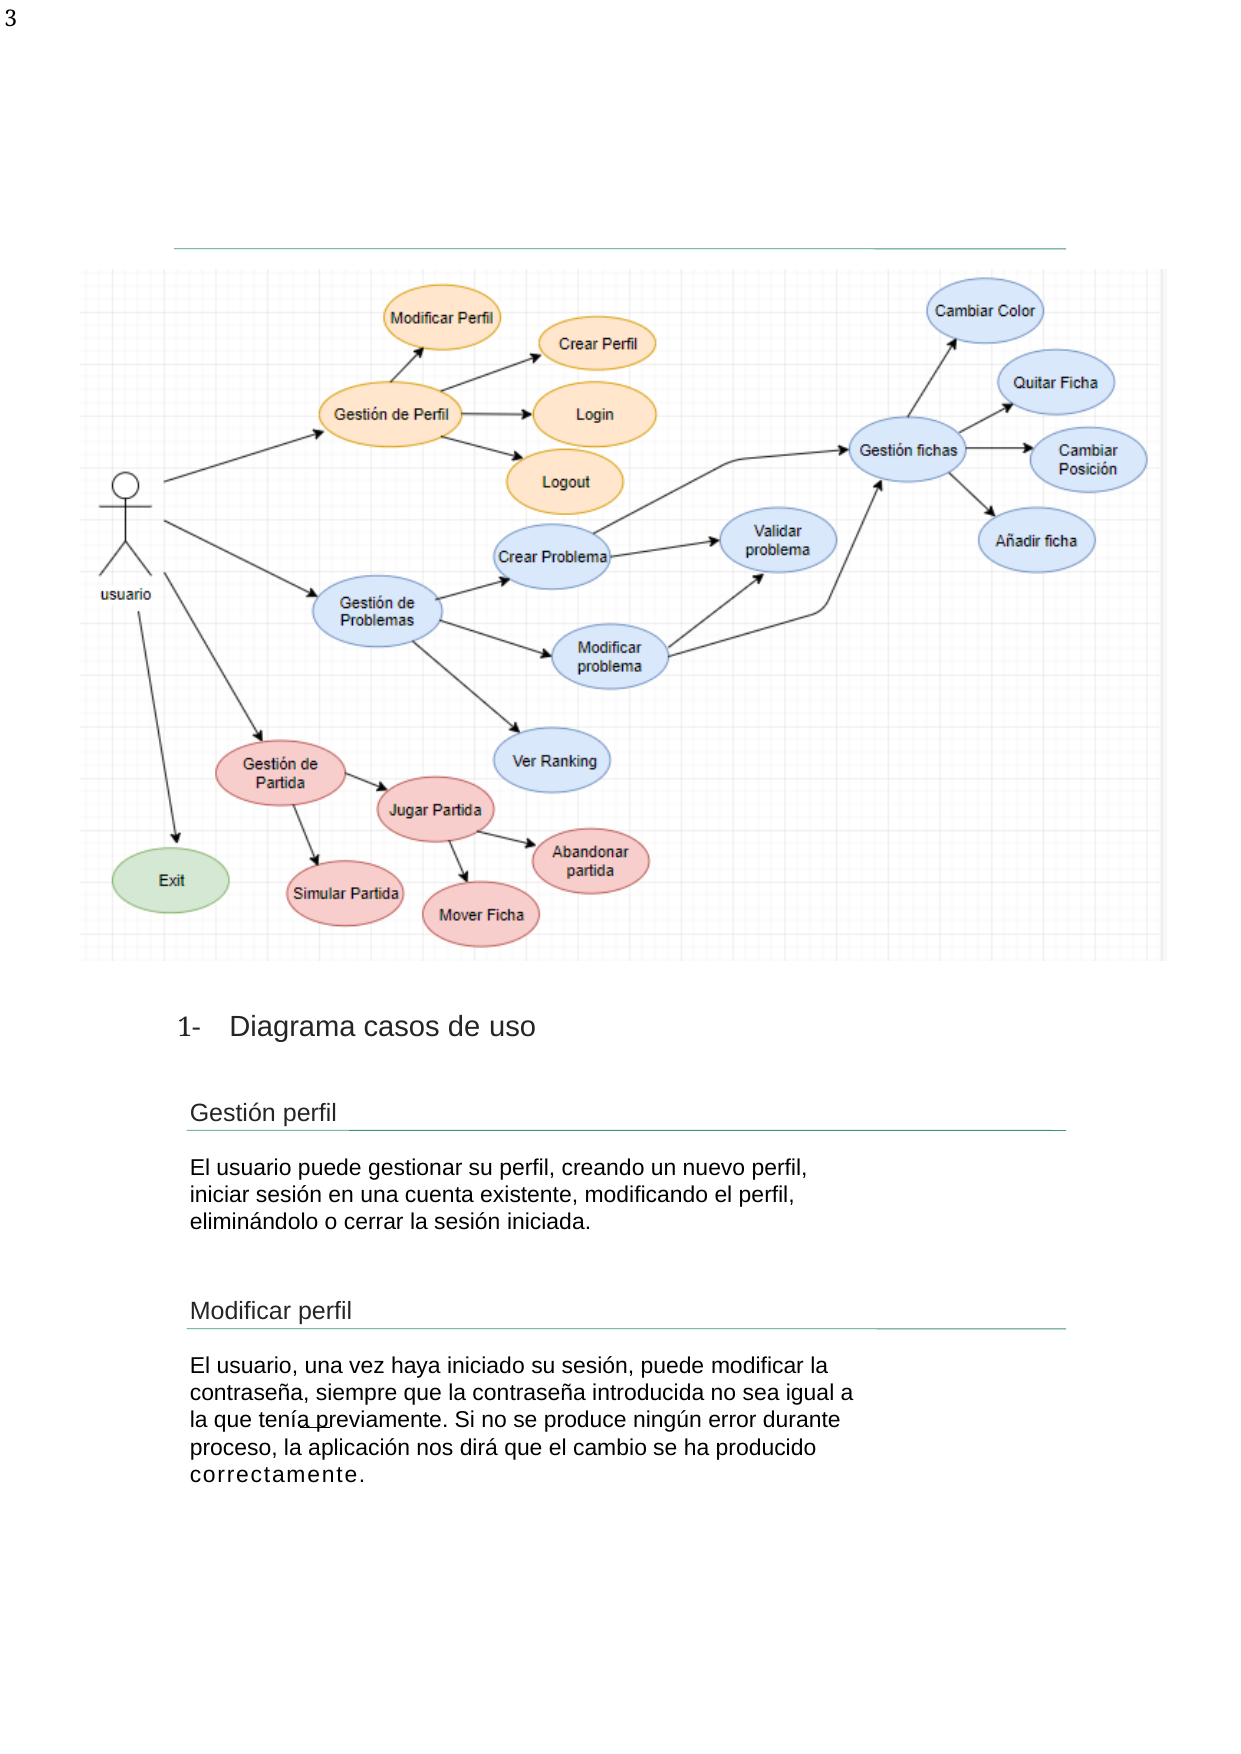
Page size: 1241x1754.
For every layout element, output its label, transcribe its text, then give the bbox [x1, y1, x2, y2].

text Modiﬁcar perﬁl [189, 1296, 1167, 1325]
list Diagrama casos de uso [177, 961, 1167, 1044]
text Gestión perﬁl [189, 1098, 1167, 1127]
text El usuario, una vez haya iniciado su sesión, puede modificar la contraseña, siempre que la contraseña introducida no sea igual a la que tenía previamente. Si no se produce ningún error durante proceso, la aplicación nos dirá que el cambio se ha producido correctamente. [189, 1352, 854, 1487]
list Diagrama casos de uso [177, 212, 1167, 269]
picture [79, 269, 1168, 961]
text El usuario puede gestionar su perﬁl, creando un nuevo perﬁl, iniciar sesión en una cuenta existente, modiﬁcando el perﬁl, eliminándolo o cerrar la sesión iniciada. [189, 1154, 855, 1234]
